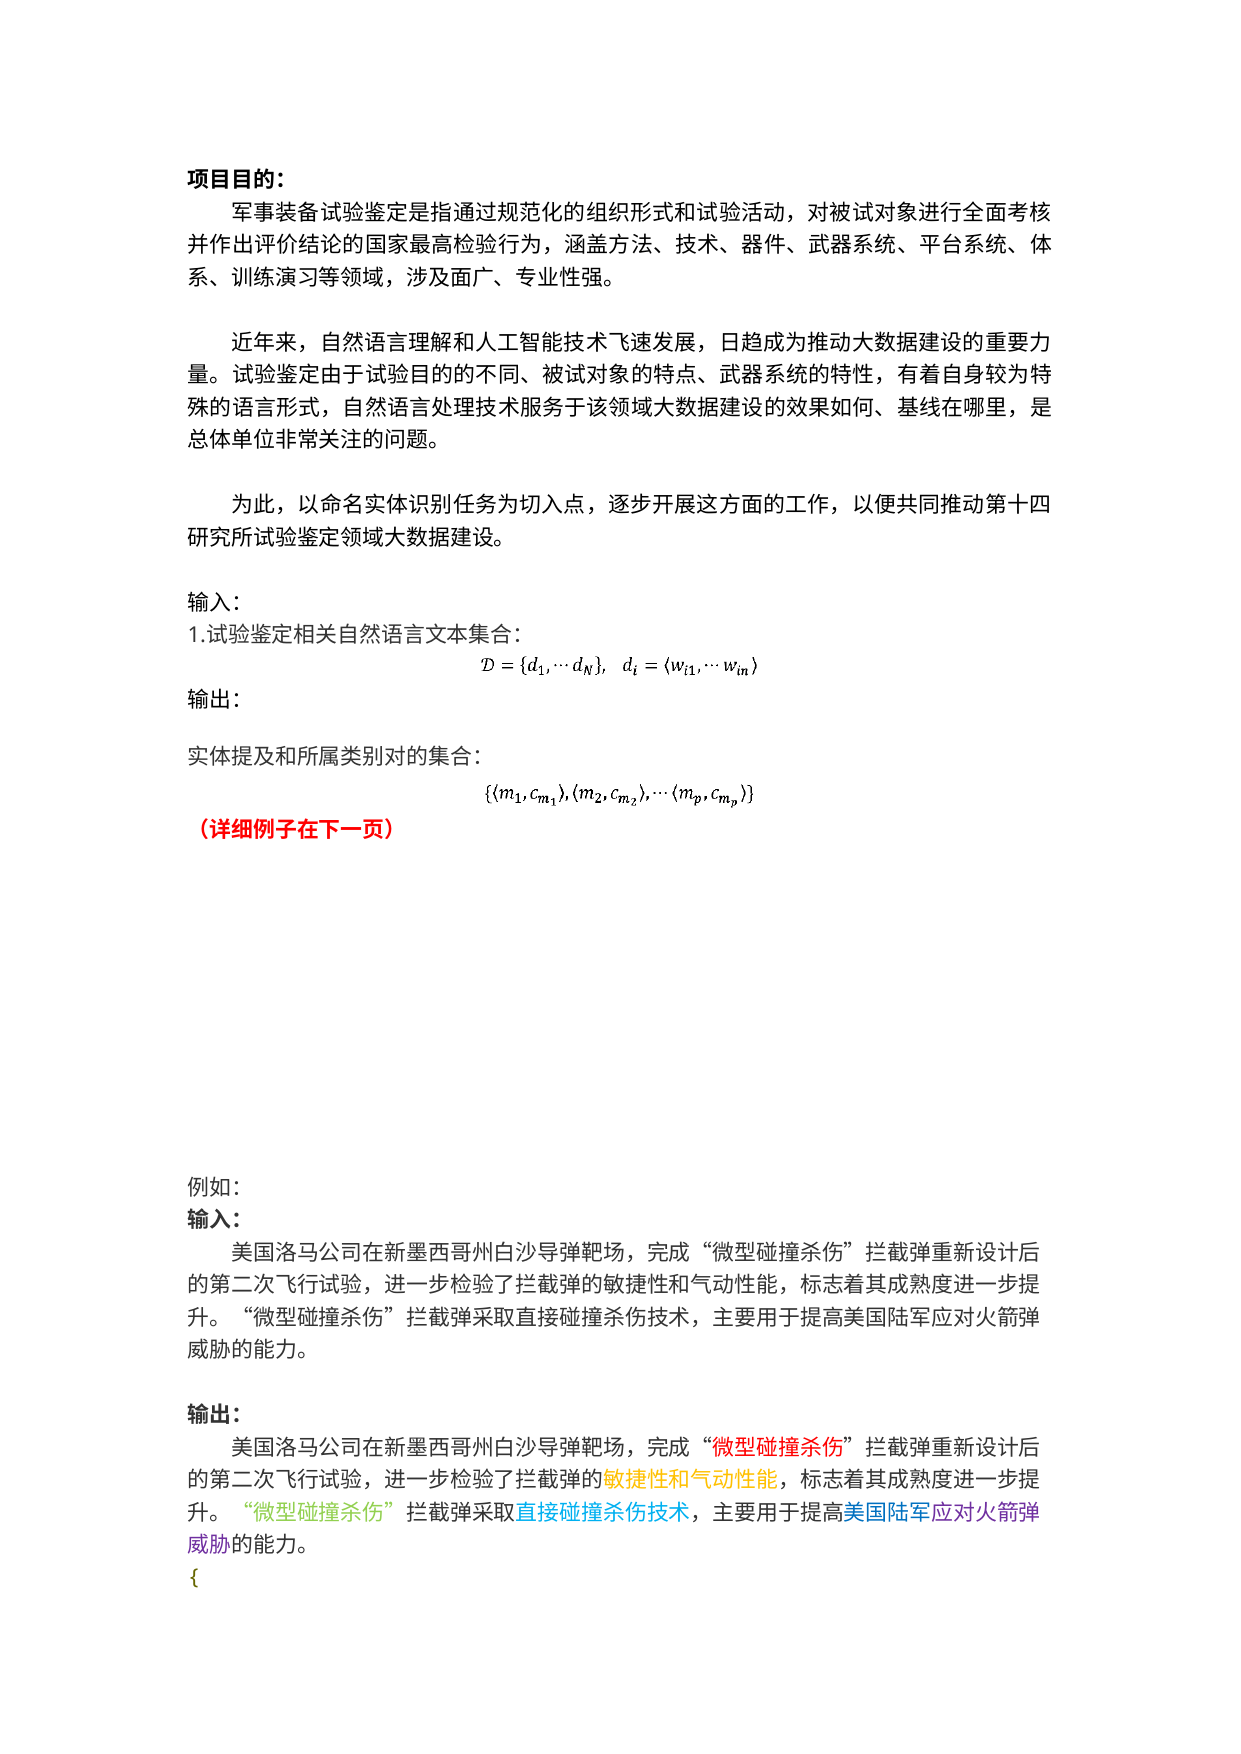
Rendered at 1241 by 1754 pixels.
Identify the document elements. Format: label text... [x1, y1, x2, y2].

picture [187, 649, 1053, 678]
text （详细例子在下一页） [187, 812, 1053, 844]
text 近年来，自然语言理解和人工智能技术飞速发展，日趋成为推动大数据建设的重要力量。试验鉴定由于试验目的的不同、被试对象的特点、武器系统的特性，有着自身较为特殊的语言形式，自然语言处理技术服务于该领域大数据建设的效果如何、基线在哪里，是总体单位非常关注的问题。 [187, 324, 1053, 454]
text 军事装备试验鉴定是指通过规范化的组织形式和试验活动，对被试对象进行全面考核并作出评价结论的国家最高检验行为，涵盖方法、技术、器件、武器系统、平台系统、体系、训练演习等领域，涉及面广、专业性强。 [187, 194, 1053, 292]
text 输入： [187, 584, 1053, 617]
text 美国洛马公司在新墨西哥州白沙导弹靶场，完成“微型碰撞杀伤”拦截弹重新设计后的第二次飞行试验，进一步检验了拦截弹的敏捷性和气动性能，标志着其成熟度进一步提升。“微型碰撞杀伤”拦截弹采取直接碰撞杀伤技术，主要用于提高美国陆军应对火箭弹威胁的能力。 [187, 1429, 1053, 1559]
text 实体提及和所属类别对的集合： [187, 714, 1053, 779]
text { [187, 1559, 1053, 1592]
text 输出： [187, 682, 1053, 714]
text 输入： [187, 1202, 1053, 1234]
text 1.试验鉴定相关自然语言文本集合： [187, 617, 1053, 649]
picture [187, 779, 1053, 808]
text 美国洛马公司在新墨西哥州白沙导弹靶场，完成“微型碰撞杀伤”拦截弹重新设计后的第二次飞行试验，进一步检验了拦截弹的敏捷性和气动性能，标志着其成熟度进一步提升。“微型碰撞杀伤”拦截弹采取直接碰撞杀伤技术，主要用于提高美国陆军应对火箭弹威胁的能力。 [187, 1234, 1053, 1364]
text 为此，以命名实体识别任务为切入点，逐步开展这方面的工作，以便共同推动第十四研究所试验鉴定领域大数据建设。 [187, 487, 1053, 552]
text 项目目的： [187, 162, 1053, 194]
text 例如： [187, 1169, 1053, 1202]
text 输出： [187, 1397, 1053, 1429]
